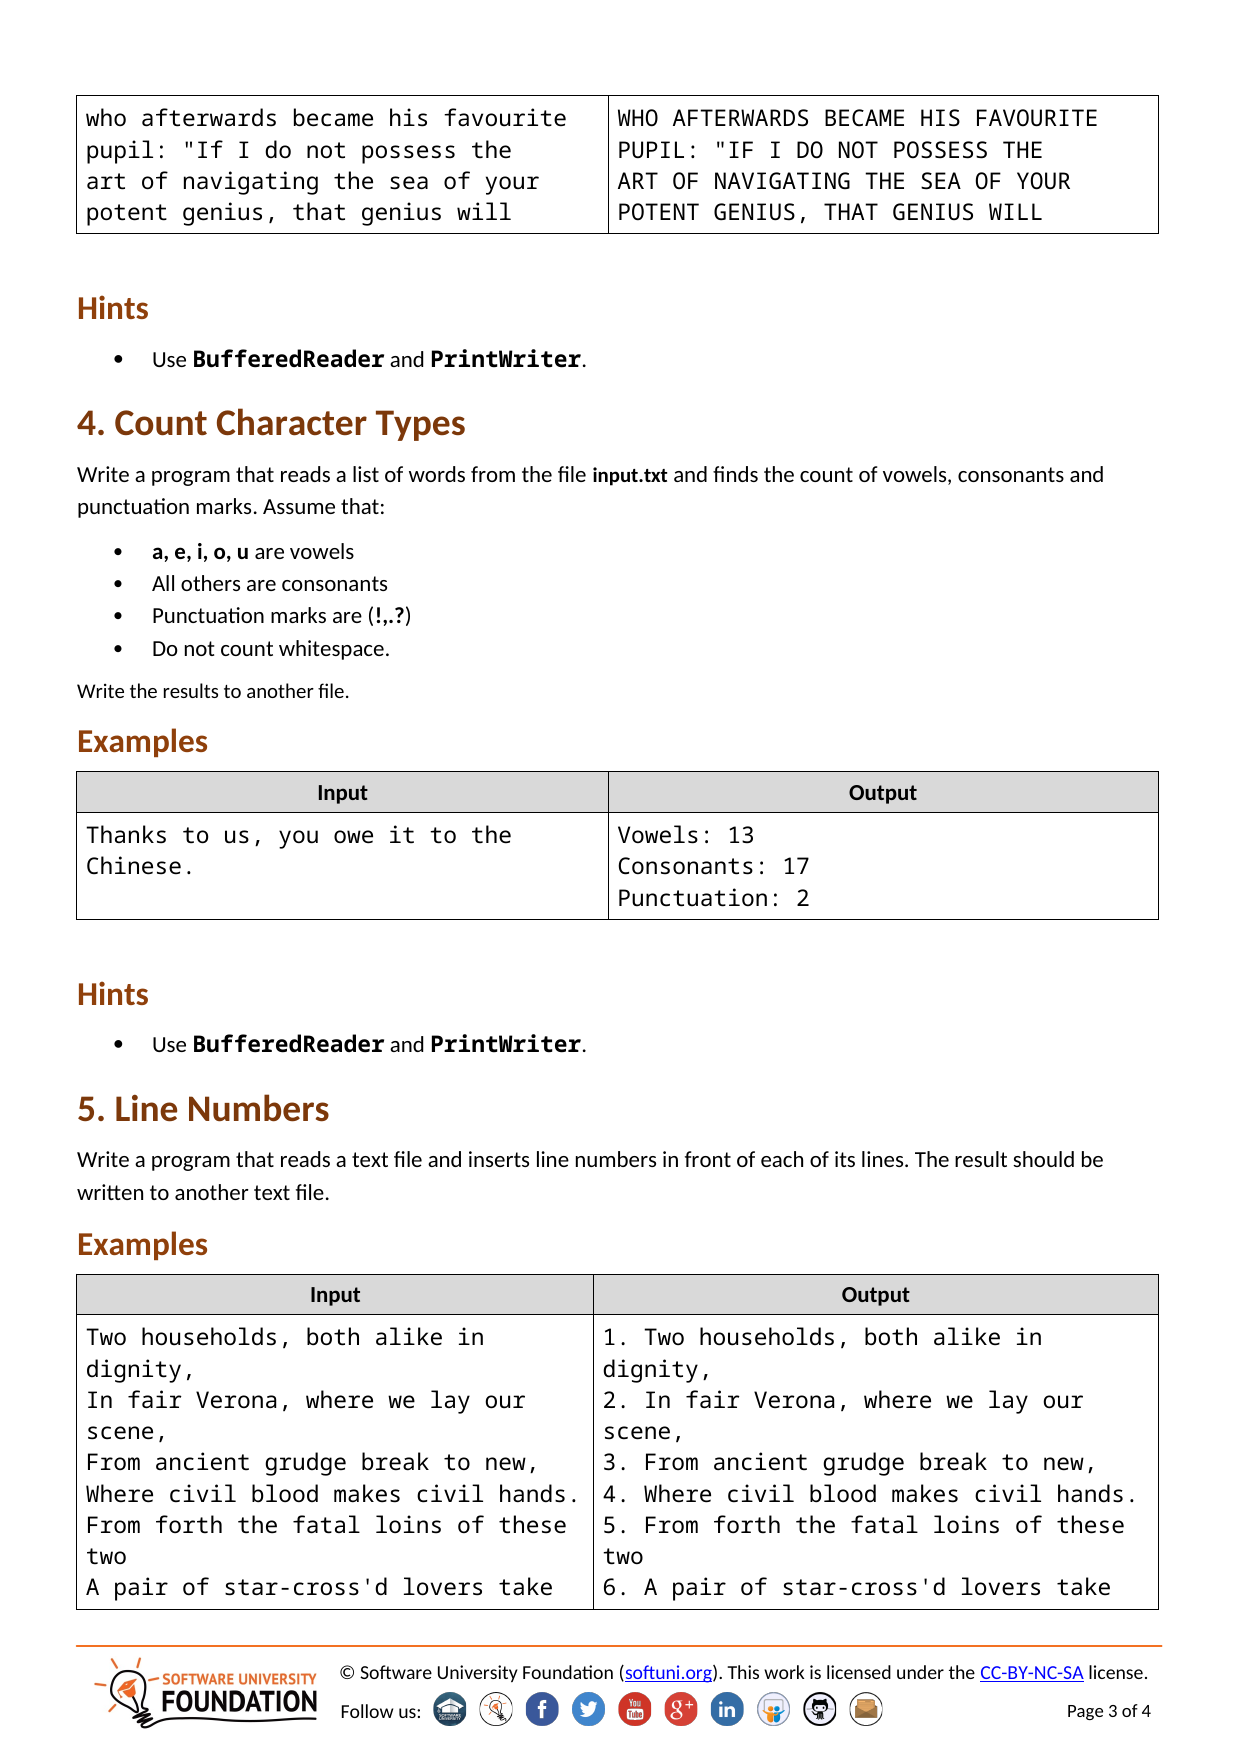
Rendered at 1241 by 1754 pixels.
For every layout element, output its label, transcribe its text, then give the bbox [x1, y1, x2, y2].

picture [93, 1656, 317, 1729]
picture [757, 1692, 790, 1726]
table_header Input [77, 1275, 593, 1314]
subtitle Hints [77, 973, 1163, 1013]
picture [803, 1692, 837, 1726]
picture [710, 1692, 744, 1726]
subtitle Hints [77, 287, 1163, 328]
list Do not count whitespace. [114, 634, 1163, 662]
list Use BufferedReader and PrintWriter. [114, 1028, 1163, 1059]
list Punctuation marks are (!,.?) [114, 602, 1163, 629]
picture [572, 1692, 605, 1726]
table_cell Vowels: 13 Consonants: 17 Punctuation: 2 [609, 813, 1158, 919]
picture [618, 1692, 652, 1726]
subtitle Line Numbers [77, 1084, 1163, 1130]
subtitle Count Character Types [77, 399, 1163, 445]
text Write a program that reads a text file and inserts line numbers in front of each of its lines. The result should be written to another text file. [77, 1146, 1163, 1206]
subtitle Examples [77, 720, 1163, 761]
subtitle Examples [77, 1222, 1163, 1263]
list Use BufferedReader and PrintWriter. [114, 342, 1163, 374]
table_cell who afterwards became his favourite pupil: "If I do not possess the art of navigating the sea of your potent genius, that genius will [77, 96, 608, 233]
picture [849, 1692, 883, 1726]
picture [525, 1692, 559, 1726]
picture [664, 1692, 698, 1726]
table_cell WHO AFTERWARDS BECAME HIS FAVOURITE PUPIL: "IF I DO NOT POSSESS THE ART OF NAVIGATING THE SEA OF YOUR POTENT GENIUS, THAT GENIUS WILL [609, 96, 1158, 233]
picture [433, 1692, 467, 1726]
table_cell Thanks to us, you owe it to the Chinese. [77, 813, 608, 919]
list a, e, i, o, u are vowels [114, 537, 1163, 565]
table_header Output [609, 772, 1158, 812]
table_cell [594, 1315, 1158, 1608]
text Write a program that reads a list of words from the file input.txt and finds the count of vowels, consonants and punctuation marks. Assume that: [77, 460, 1163, 521]
picture [479, 1692, 513, 1726]
list All others are consonants [114, 569, 1163, 597]
text Write the results to another file. [77, 678, 1163, 704]
table_header Output [594, 1275, 1158, 1314]
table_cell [77, 1315, 593, 1608]
table_header Input [77, 772, 608, 812]
